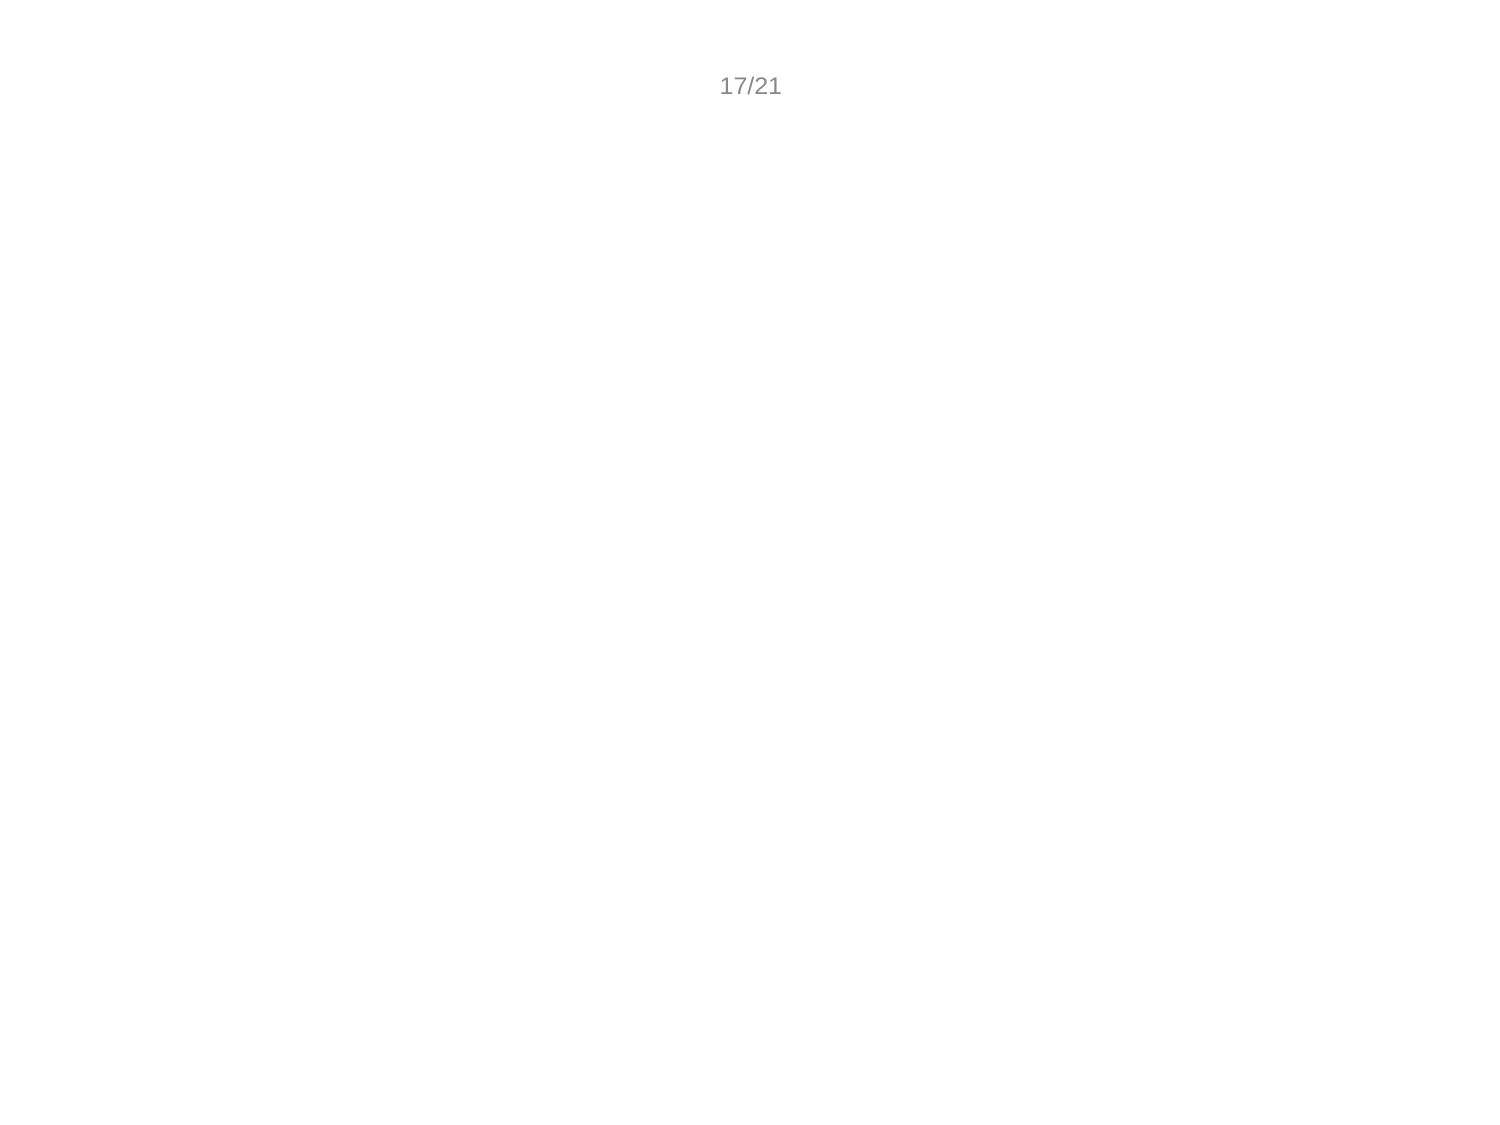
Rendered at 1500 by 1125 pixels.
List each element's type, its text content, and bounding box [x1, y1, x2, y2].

text 17/21 [192, 72, 1309, 99]
